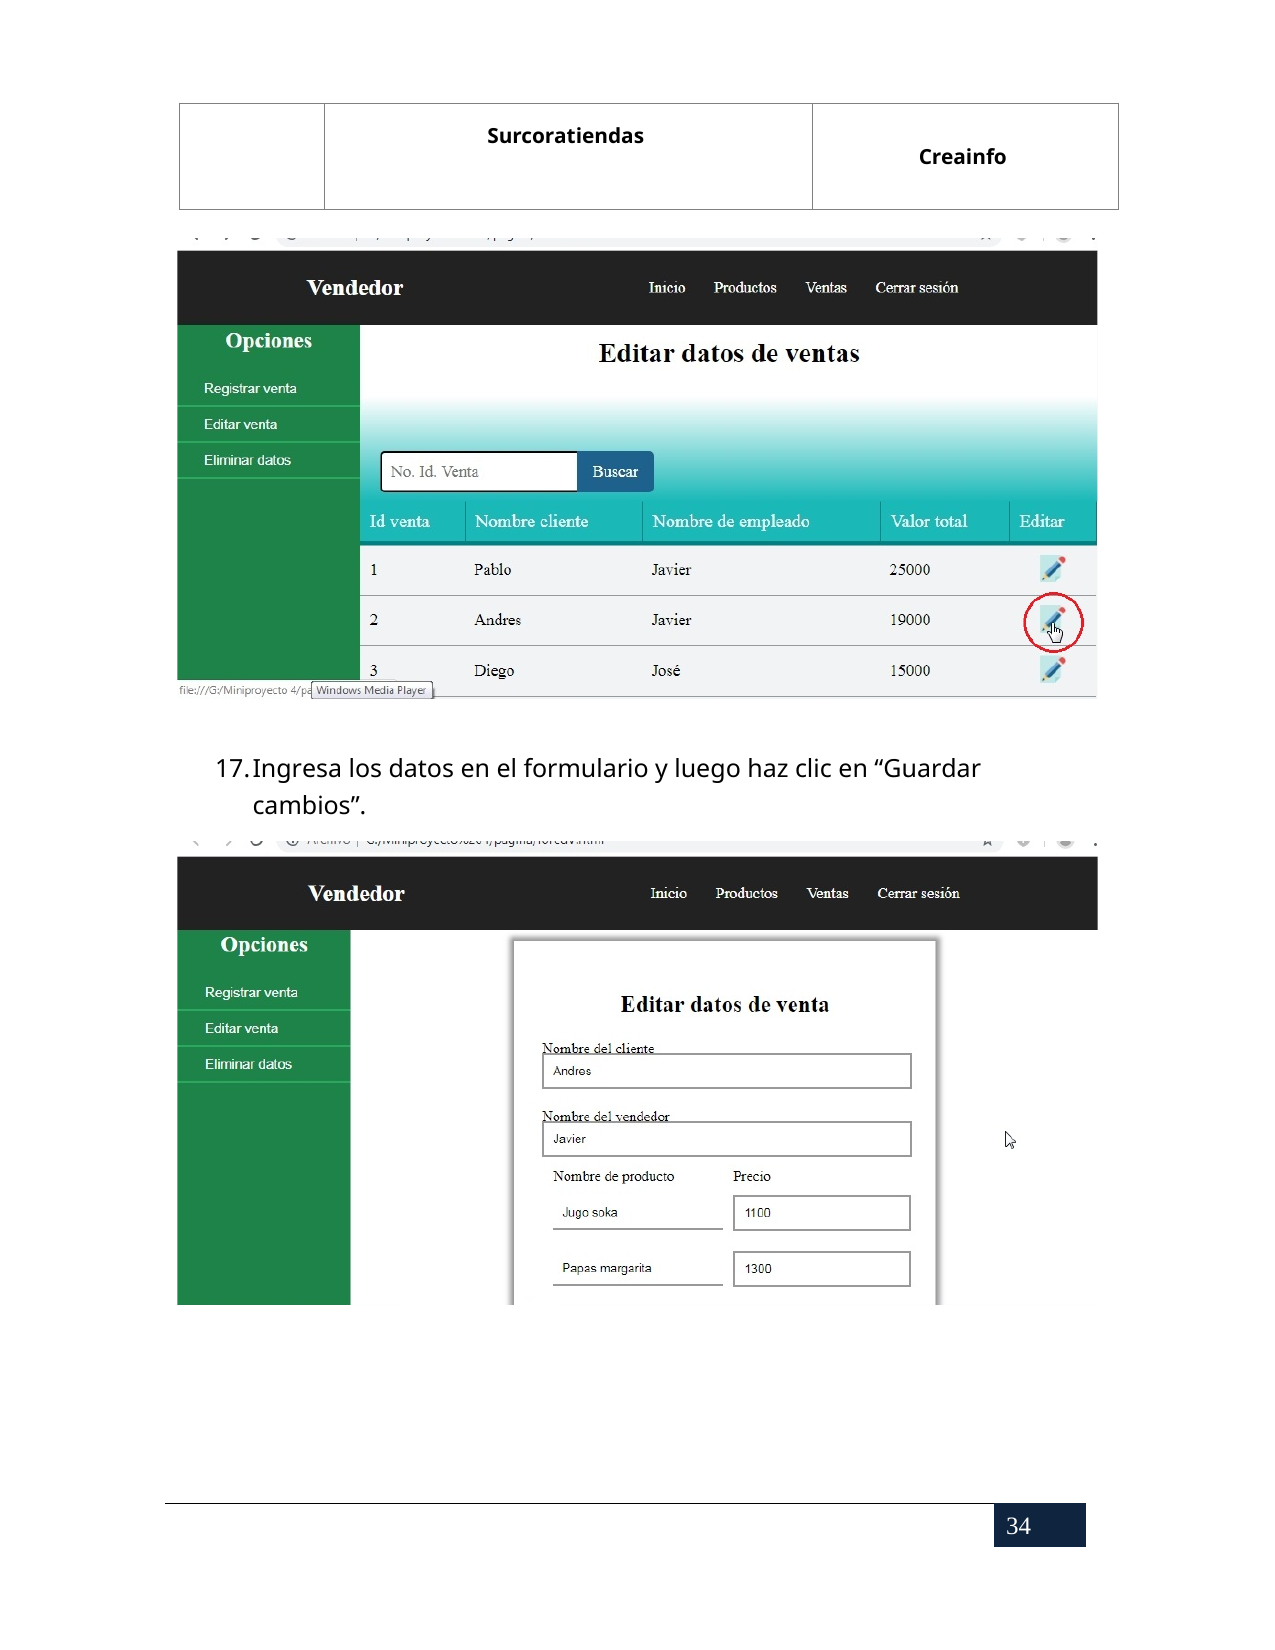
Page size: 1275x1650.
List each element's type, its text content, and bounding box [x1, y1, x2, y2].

picture [177, 238, 1098, 699]
list Ingresa los datos en el formulario y luego haz clic en “Guardar cambios”. [215, 751, 1098, 822]
picture [177, 841, 1098, 1305]
